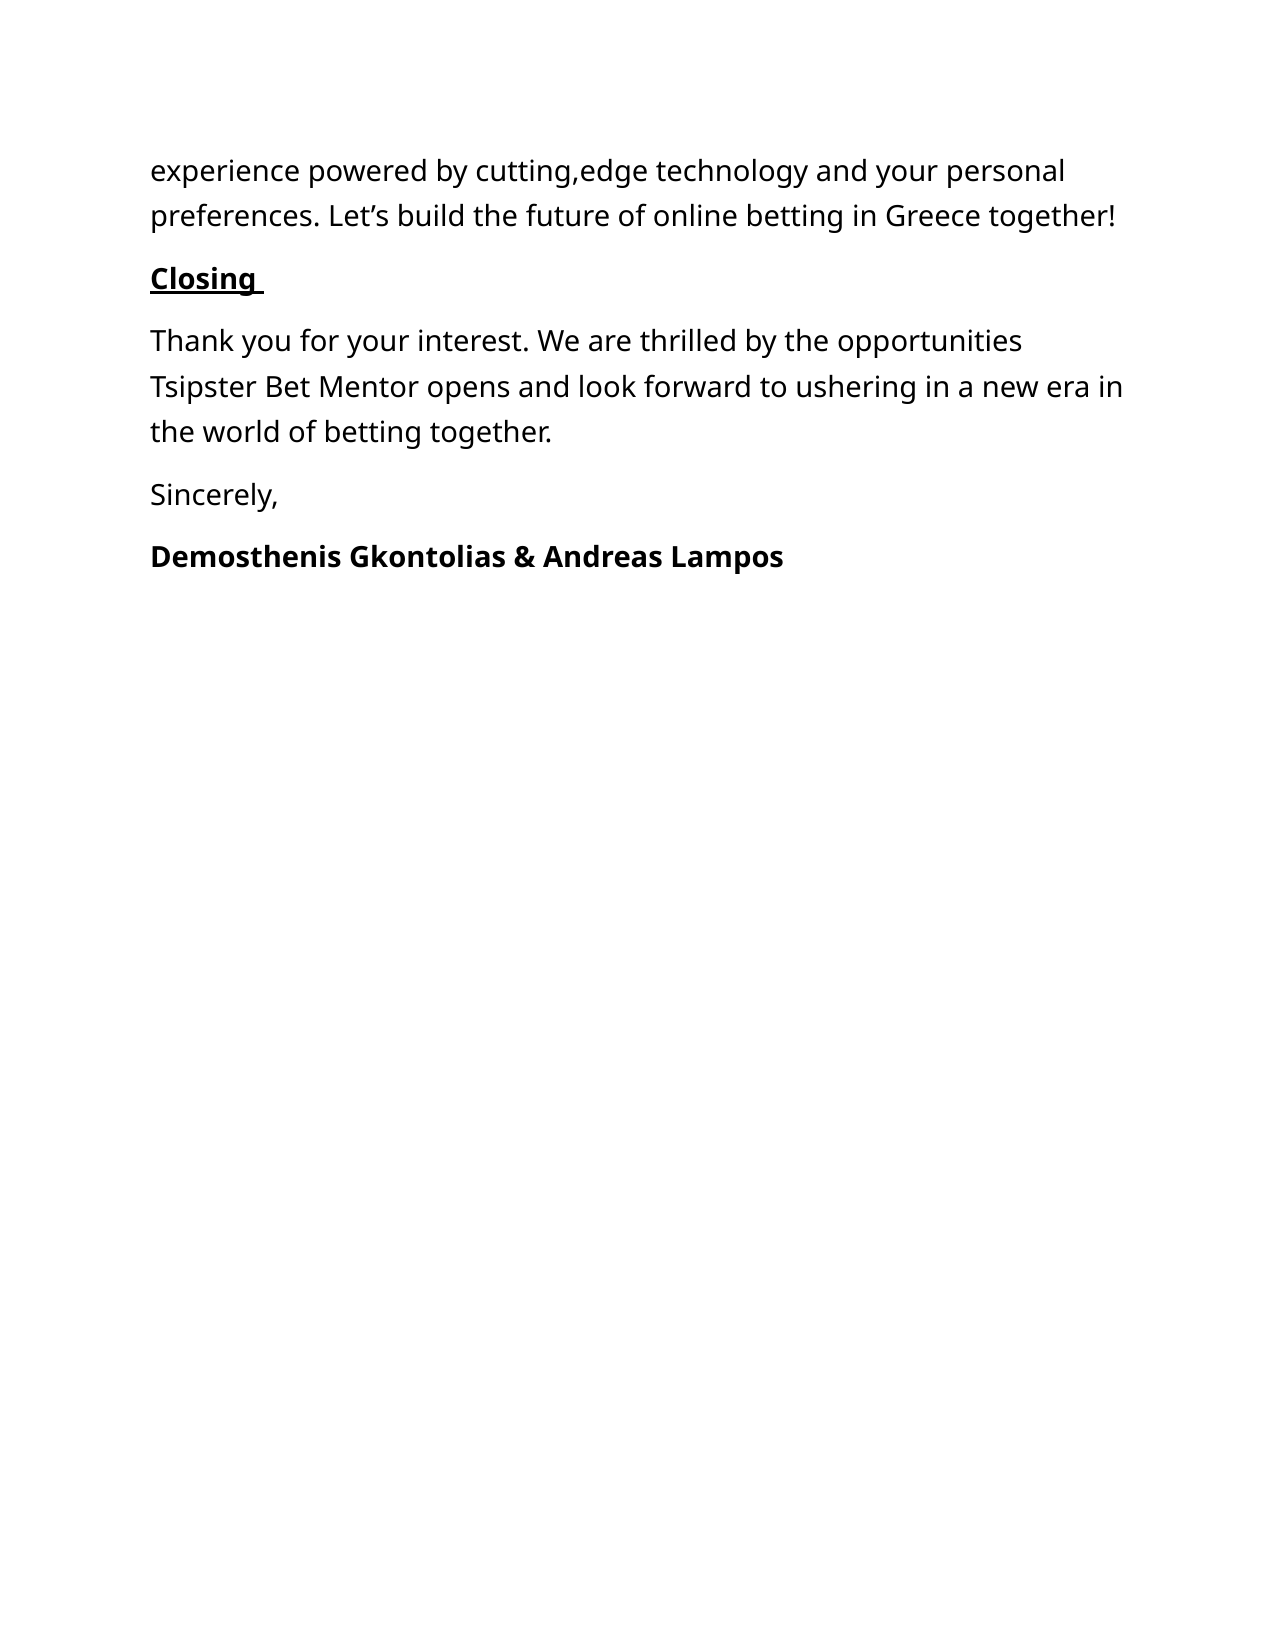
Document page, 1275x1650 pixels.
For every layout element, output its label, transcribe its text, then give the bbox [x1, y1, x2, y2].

text Thank you for your interest. We are thrilled by the opportunities Tsipster Bet Mentor opens and look forward to ushering in a new era in the world of betting together. [150, 320, 1125, 451]
text Closing [150, 258, 1125, 298]
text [150, 150, 1125, 235]
text Demosthenis Gkontolias & Andreas Lampos [150, 536, 1125, 576]
text Sincerely, [150, 474, 1125, 513]
